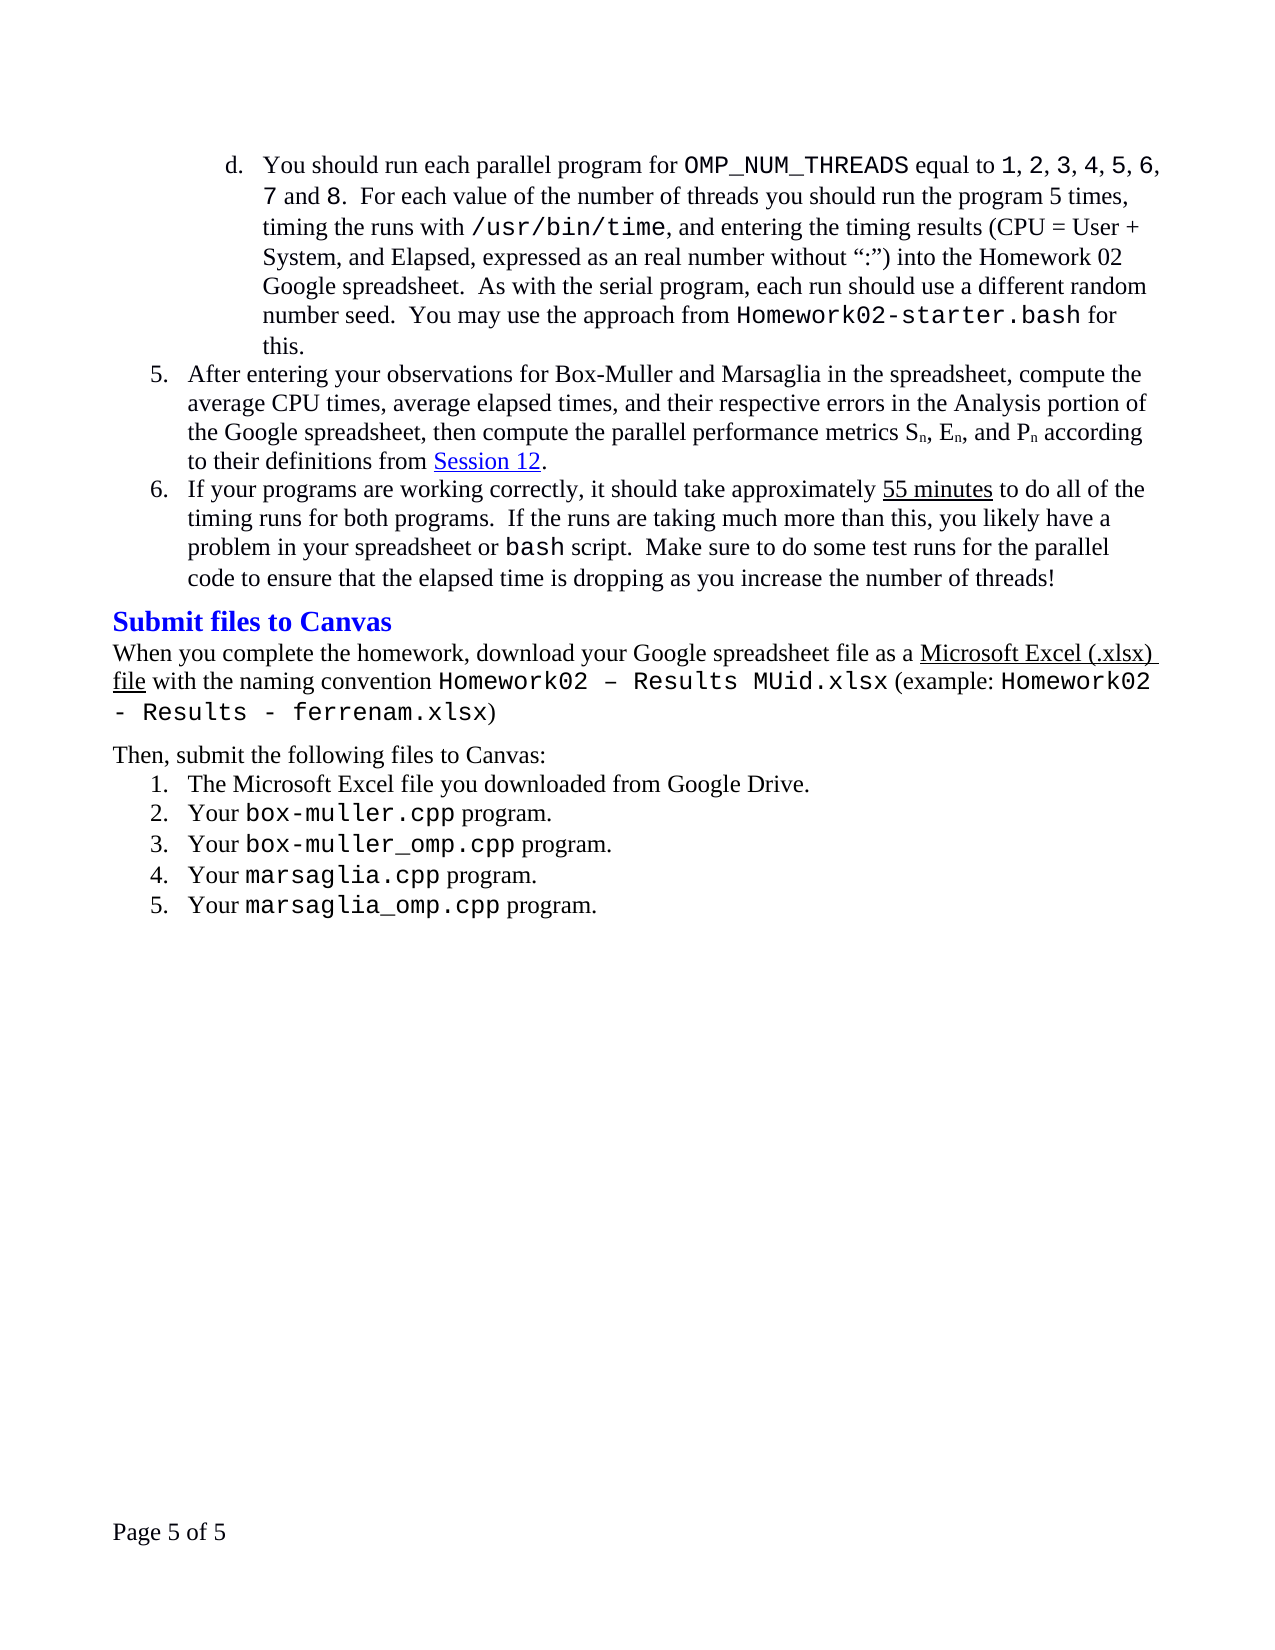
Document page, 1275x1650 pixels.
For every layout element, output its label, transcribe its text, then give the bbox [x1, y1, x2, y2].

list Your box-muller.cpp program. [150, 798, 1162, 829]
list After entering your observations for Box-Muller and Marsaglia in the spreadsheet, compute the average CPU times, average elapsed times, and their respective errors in the Analysis portion of the Google spreadsheet, then compute the parallel performance metrics Sn, En, and Pn according to their definitions from Session 12. [150, 359, 1162, 474]
list If your programs are working correctly, it should take approximately 55 minutes to do all of the timing runs for both programs. If the runs are taking much more than this, you likely have a problem in your spreadsheet or bash script. Make sure to do some test runs for the parallel code to ensure that the elapsed time is dropping as you increase the number of threads! [150, 474, 1162, 592]
text When you complete the homework, download your Google spreadsheet file as a Microsoft Excel (.xlsx) file with the naming convention Homework02 – Results MUid.xlsx (example: Homework02 - Results - ferrenam.xlsx) [112, 638, 1162, 728]
list The Microsoft Excel file you downloaded from Google Drive. [150, 769, 1162, 798]
text Then, submit the following files to Canvas: [112, 741, 1162, 769]
list Your marsaglia.cpp program. [150, 860, 1162, 891]
subtitle Submit files to Canvas [112, 604, 1162, 638]
list Your box-muller_omp.cpp program. [150, 829, 1162, 860]
list Your marsaglia_omp.cpp program. [150, 891, 1162, 921]
list You should run each parallel program for OMP_NUM_THREADS equal to 1, 2, 3, 4, 5, 6, 7 and 8. For each value of the number of threads you should run the program 5 times, timing the runs with /usr/bin/time, and entering the timing results (CPU = User + System, and Elapsed, expressed as an real number without “:”) into the Homework 02 Google spreadsheet. As with the serial program, each run should use a different random number seed. You may use the approach from Homework02-starter.bash for this. [225, 150, 1162, 359]
